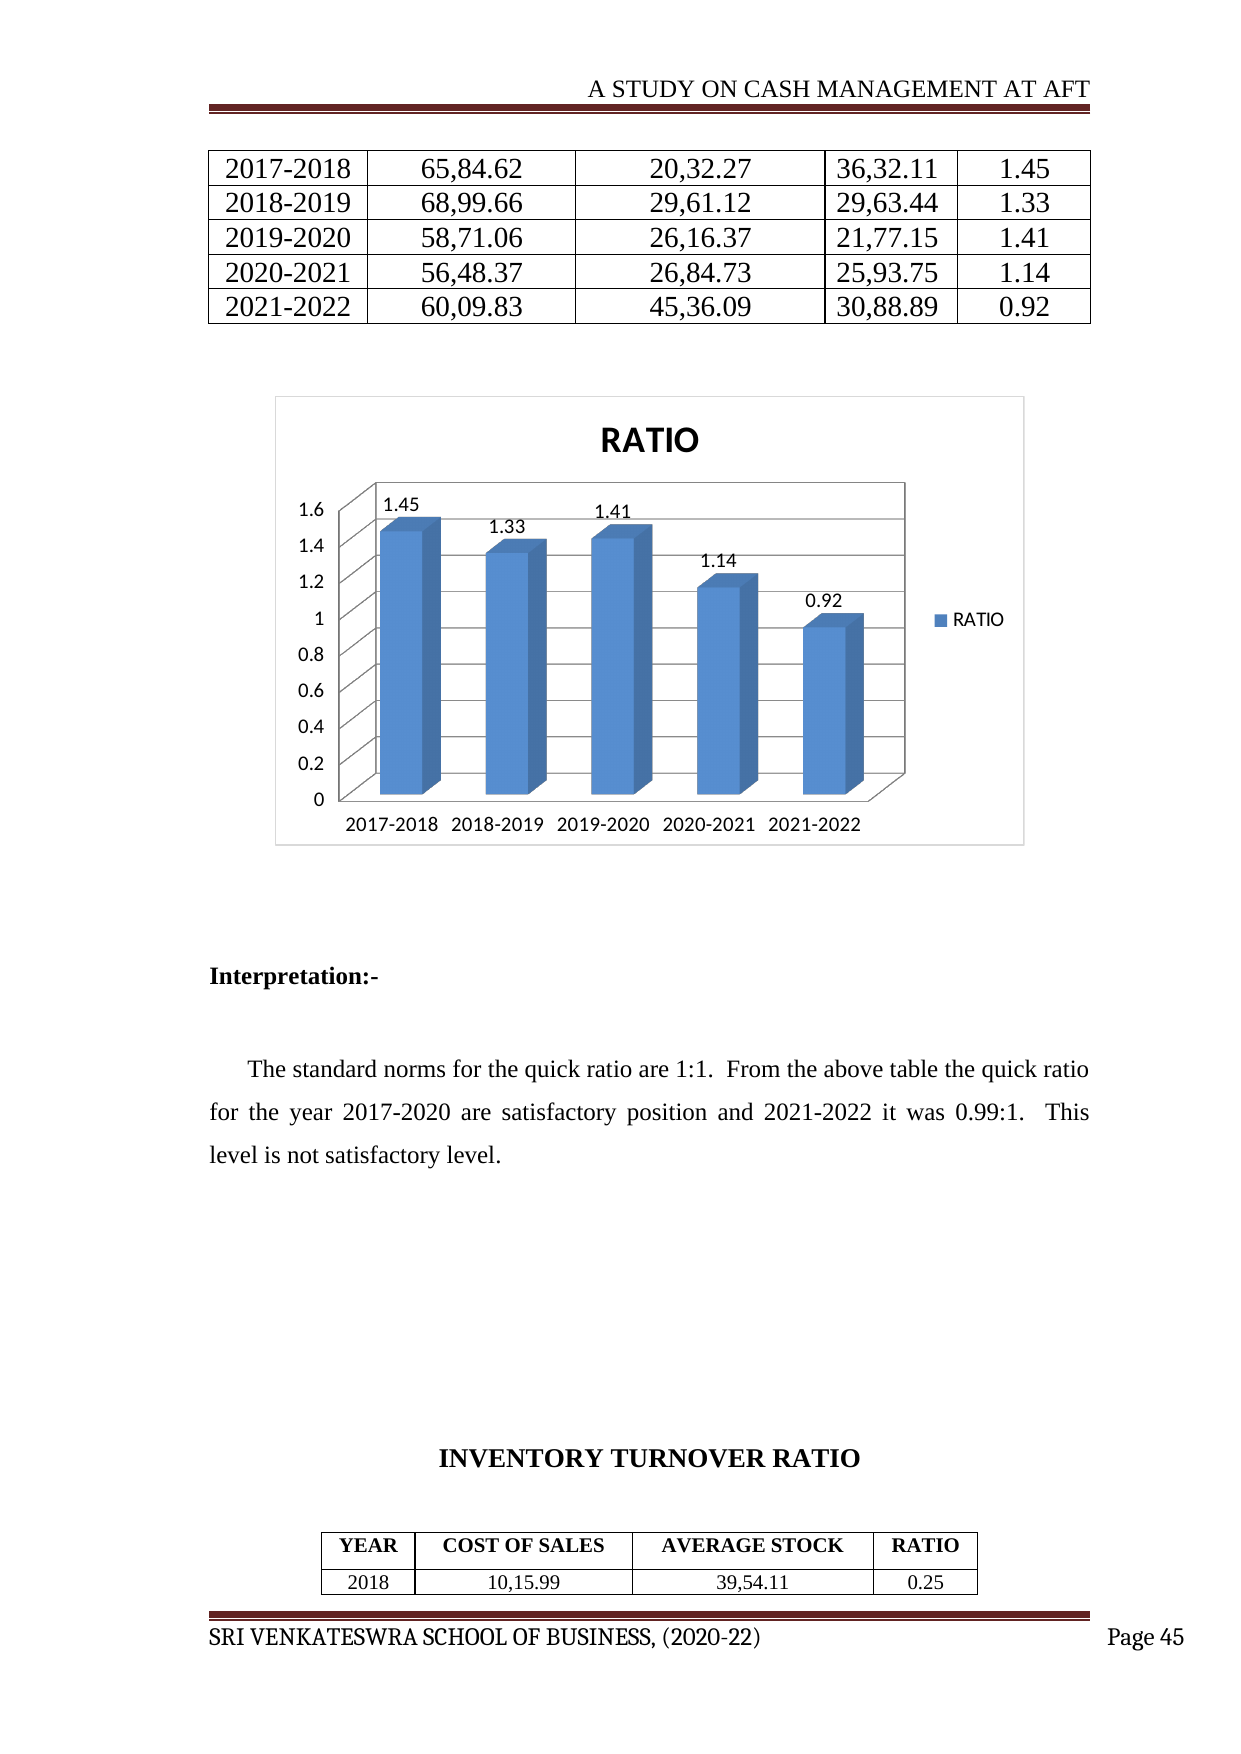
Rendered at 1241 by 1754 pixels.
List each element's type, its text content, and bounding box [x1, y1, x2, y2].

table_cell 2019-2020 [209, 220, 367, 254]
table_cell 29,61.12 [576, 186, 824, 219]
table_cell 56,48.37 [368, 255, 575, 288]
table_cell 0.92 [958, 289, 1090, 323]
table_cell 1.14 [958, 255, 1090, 288]
table_cell 25,93.75 [826, 255, 957, 288]
table_cell 1.45 [958, 151, 1090, 184]
table_cell 60,09.83 [368, 289, 575, 323]
table_cell 39,54.11 [633, 1570, 873, 1594]
table_cell 2017-2018 [209, 151, 367, 184]
table_cell 36,32.11 [826, 151, 957, 184]
table_cell 26,84.73 [576, 255, 824, 288]
table_header COST OF SALES [416, 1533, 632, 1569]
table_header RATIO [874, 1533, 977, 1569]
table_cell 29,63.44 [826, 186, 957, 219]
table_cell 1.33 [958, 186, 1090, 219]
table_cell 1.41 [958, 220, 1090, 254]
table_cell 26,16.37 [576, 220, 824, 254]
table_cell 10,15.99 [416, 1570, 632, 1594]
table_cell 21,77.15 [826, 220, 957, 254]
table_cell 0.25 [874, 1570, 977, 1594]
table_cell 58,71.06 [368, 220, 575, 254]
table_cell 20,32.27 [576, 151, 824, 184]
table_cell 2020-2021 [209, 255, 367, 288]
table_header YEAR [322, 1533, 414, 1569]
text INVENTORY TURNOVER RATIO [209, 1442, 1090, 1473]
table_cell 2018 [322, 1570, 414, 1594]
text Interpretation:- [209, 961, 1090, 989]
table_cell 2018-2019 [209, 186, 367, 219]
table_cell 68,99.66 [368, 186, 575, 219]
table_cell 2021-2022 [209, 289, 367, 323]
table_cell 45,36.09 [576, 289, 824, 323]
table_cell 30,88.89 [826, 289, 957, 323]
table_cell 65,84.62 [368, 151, 575, 184]
text The standard norms for the quick ratio are 1:1. From the above table the quick ratio for the year 2017-2020 are satisfactory position and 2021-2022 it was 0.99:1. This level is not satisfactory level. [209, 1054, 1090, 1169]
table_header AVERAGE STOCK [633, 1533, 873, 1569]
